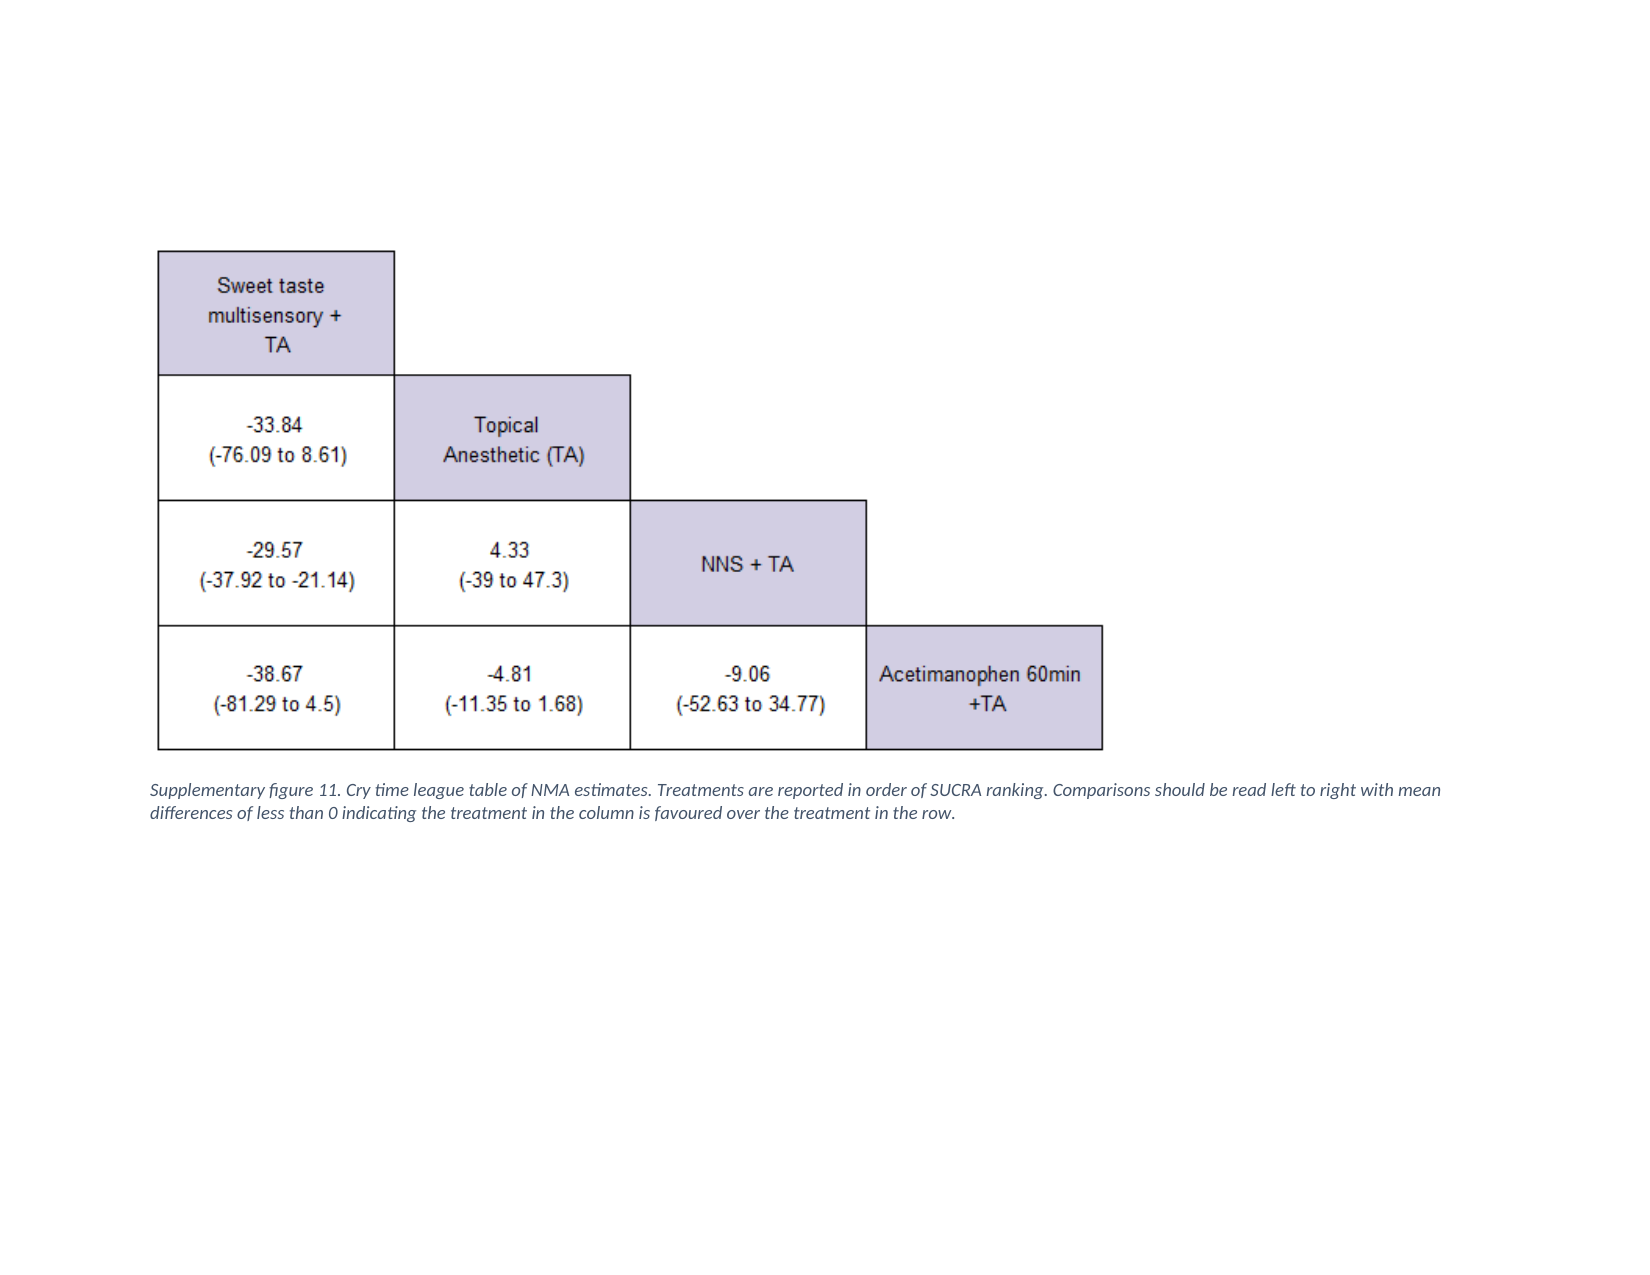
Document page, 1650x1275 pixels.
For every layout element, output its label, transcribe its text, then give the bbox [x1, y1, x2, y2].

text Supplementary figure 11. Cry time league table of NMA estimates. Treatments are reported in order of SUCRA ranking. Comparisons should be read left to right with mean differences of less than 0 indicating the treatment in the column is favoured over the treatment in the row. [150, 778, 1500, 824]
picture [150, 243, 1108, 760]
